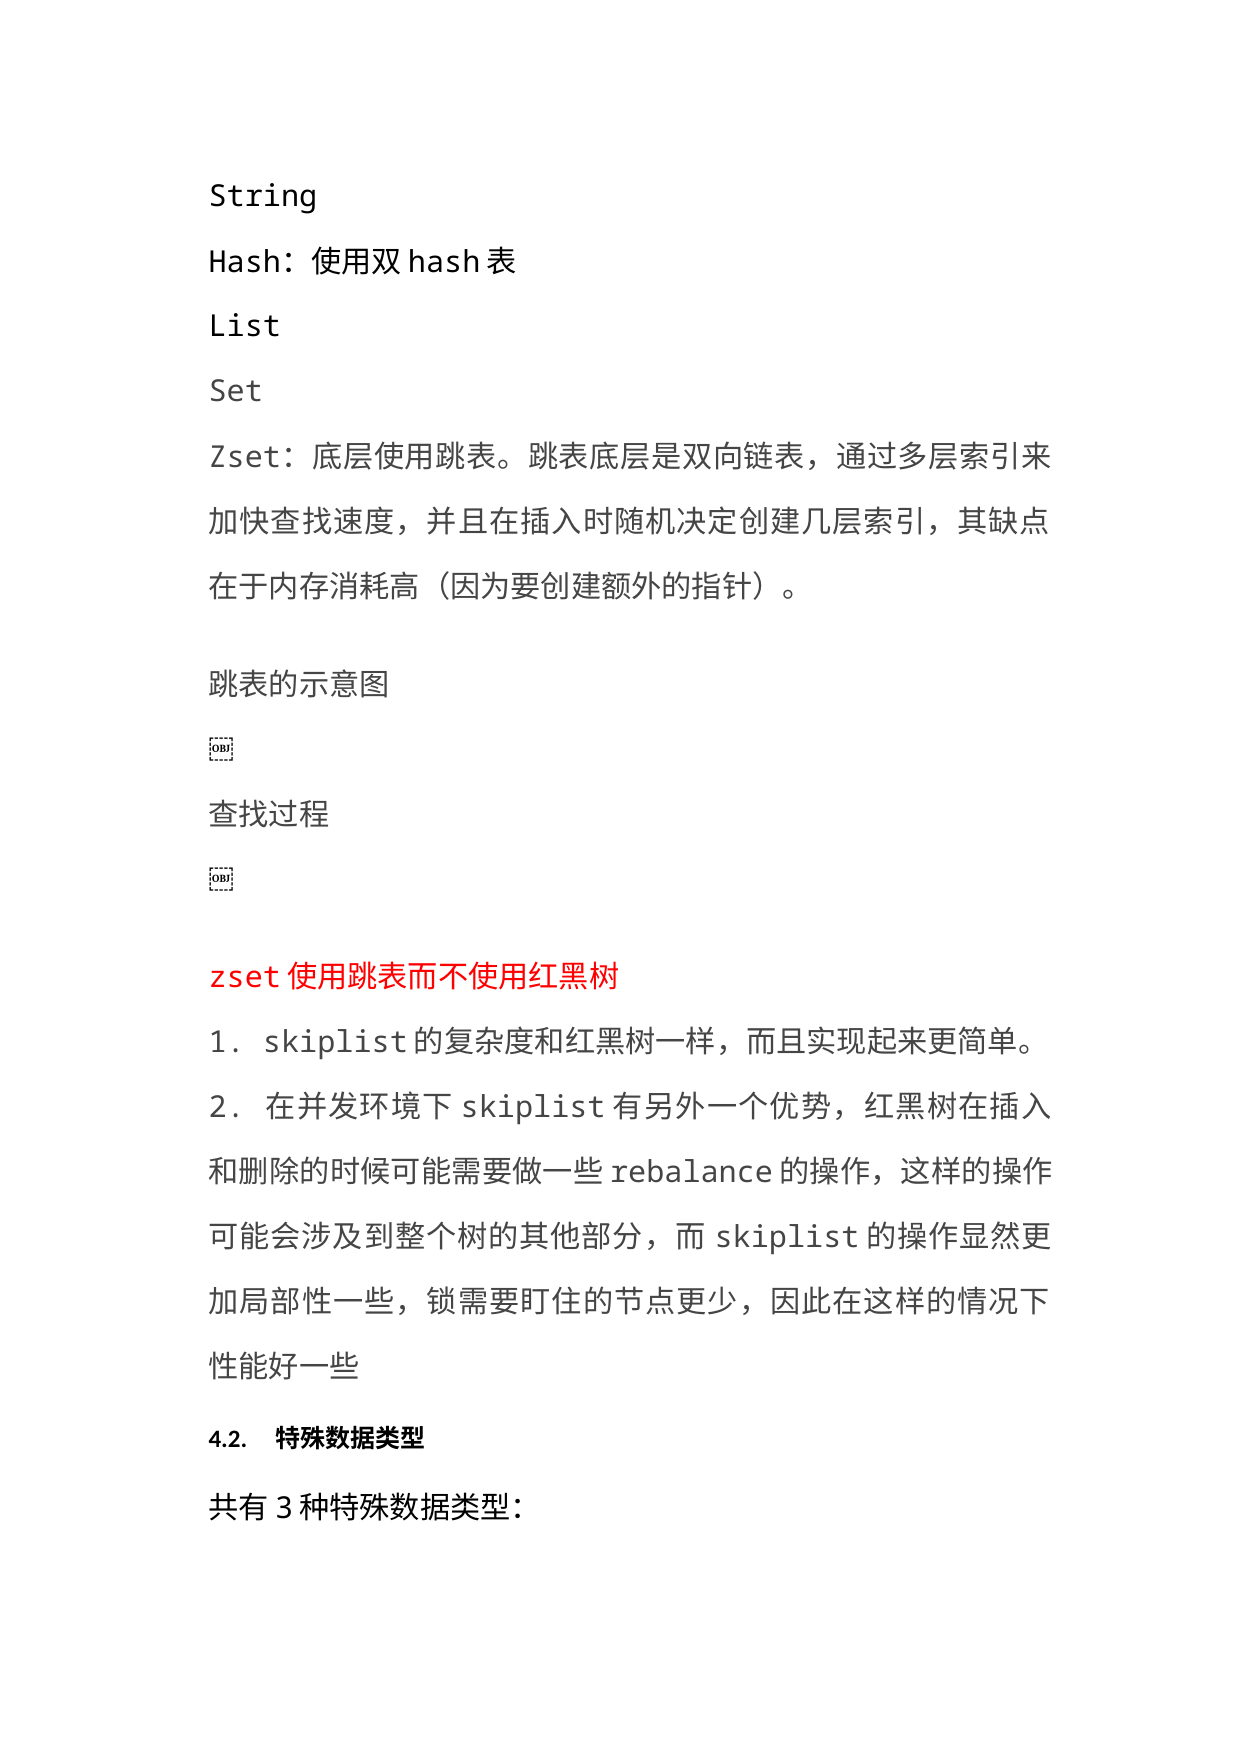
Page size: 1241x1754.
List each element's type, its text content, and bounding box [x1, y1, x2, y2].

text ￼ [208, 714, 1053, 779]
text 查找过程 [208, 779, 1053, 844]
text Set [208, 357, 1053, 422]
text List [208, 292, 1053, 357]
text 2. 在并发环境下skiplist有另外一个优势，红黑树在插入和删除的时候可能需要做一些rebalance的操作，这样的操作可能会涉及到整个树的其他部分，而skiplist的操作显然更加局部性一些，锁需要盯住的节点更少，因此在这样的情况下性能好一些 [208, 1072, 1053, 1397]
text 1. skiplist的复杂度和红黑树一样，而且实现起来更简单。 [208, 1007, 1053, 1072]
text Hash：使用双hash表 [208, 227, 1053, 292]
text zset使用跳表而不使用红黑树 [208, 942, 1053, 1007]
text String [208, 162, 1053, 227]
text 共有3种特殊数据类型： [208, 1473, 1053, 1538]
text ￼ [208, 844, 1053, 909]
text Zset：底层使用跳表。跳表底层是双向链表，通过多层索引来加快查找速度，并且在插入时随机决定创建几层索引，其缺点在于内存消耗高（因为要创建额外的指针）。 [208, 422, 1053, 617]
subtitle 特殊数据类型 [208, 1422, 1053, 1454]
text 跳表的示意图 [208, 649, 1053, 714]
